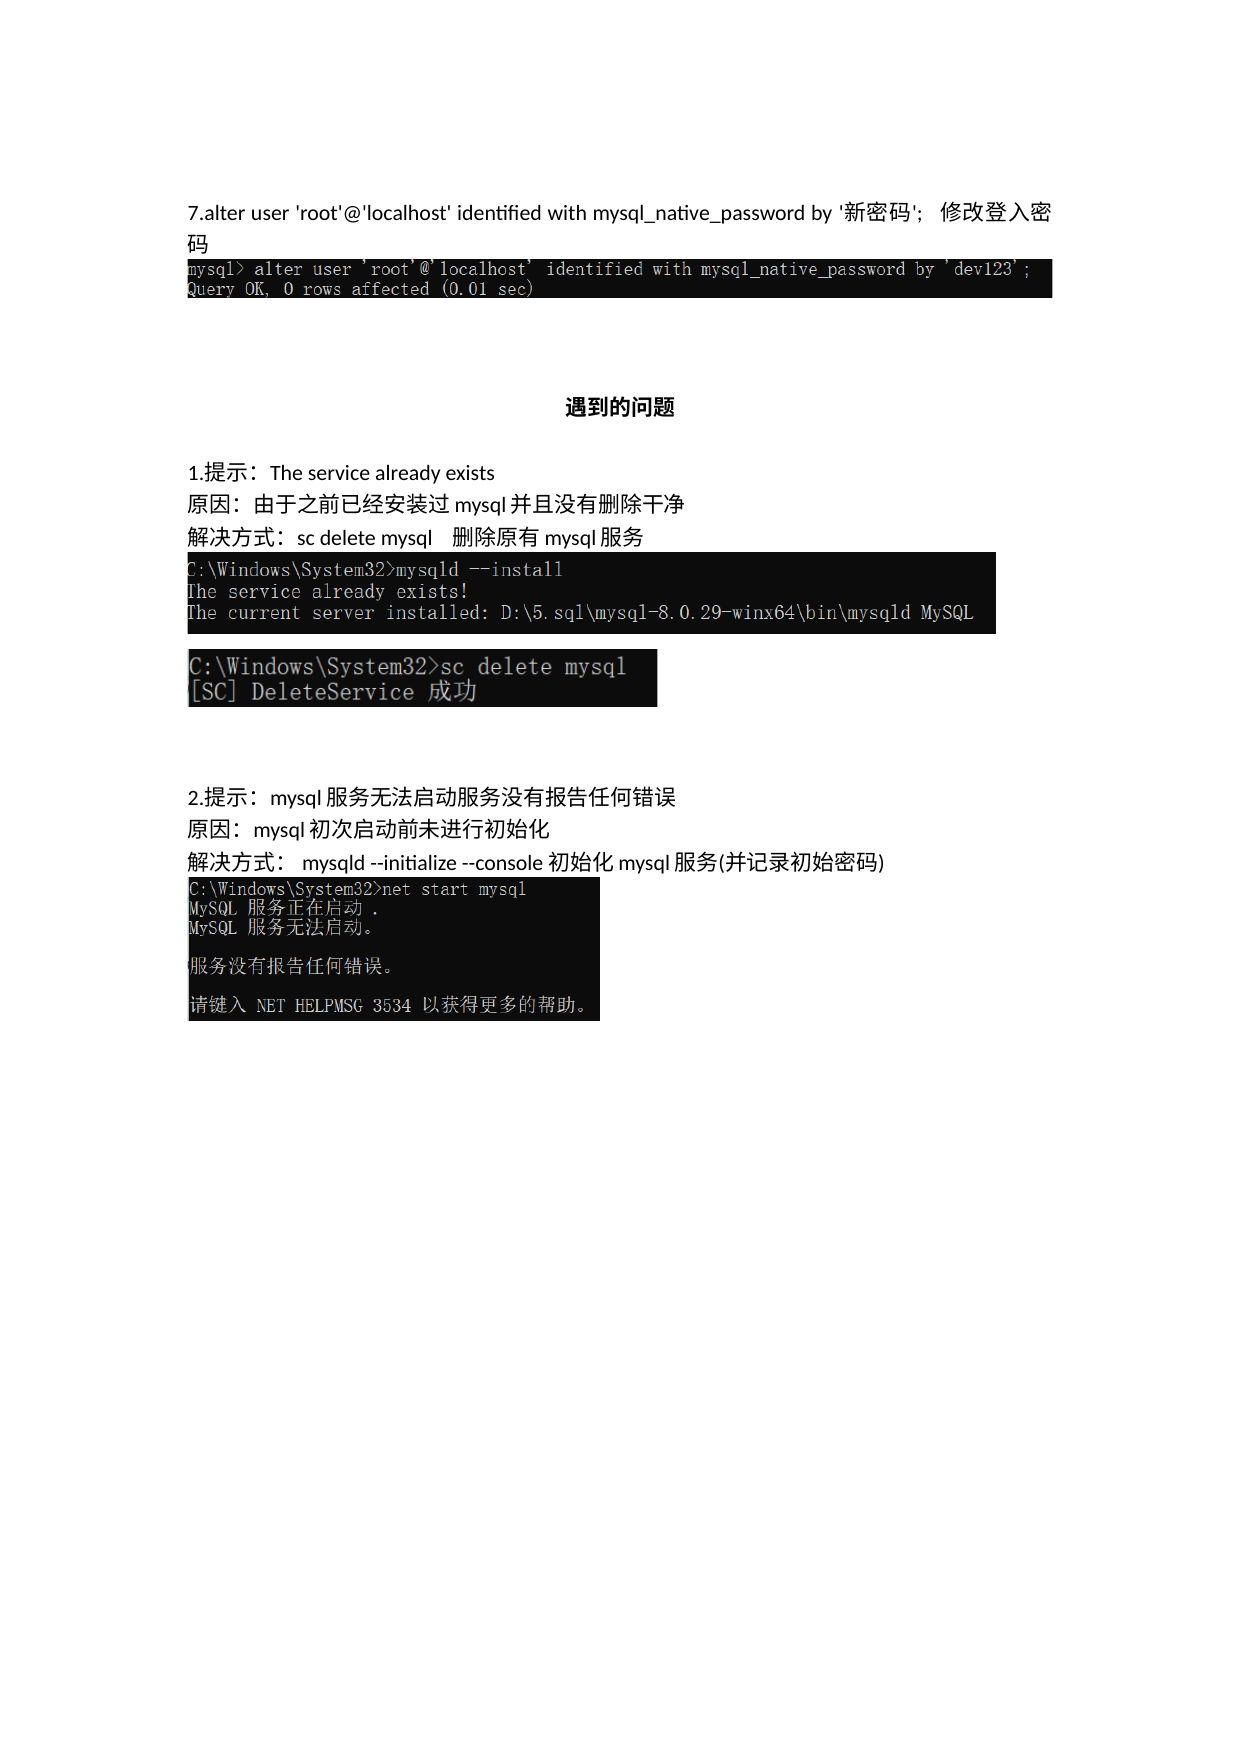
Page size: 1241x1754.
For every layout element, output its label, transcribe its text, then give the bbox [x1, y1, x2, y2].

picture [187, 259, 1053, 298]
picture [187, 552, 996, 634]
text 7.alter user 'root'@'localhost' identified with mysql_native_password by '新密码'; 修改登入密码 [187, 194, 1053, 259]
text 遇到的问题 [187, 389, 1053, 422]
text 解决方式： mysqld --initialize --console 初始化mysql服务(并记录初始密码) [187, 844, 1053, 877]
text 1.提示：The service already exists [187, 454, 1053, 487]
text 原因：mysql初次启动前未进行初始化 [187, 812, 1053, 844]
text 解决方式：sc delete mysql 删除原有mysql服务 [187, 519, 1053, 552]
text 2.提示：mysql服务无法启动服务没有报告任何错误 [187, 779, 1053, 812]
picture [187, 877, 600, 1021]
text 原因：由于之前已经安装过mysql并且没有删除干净 [187, 487, 1053, 519]
picture [187, 649, 658, 707]
